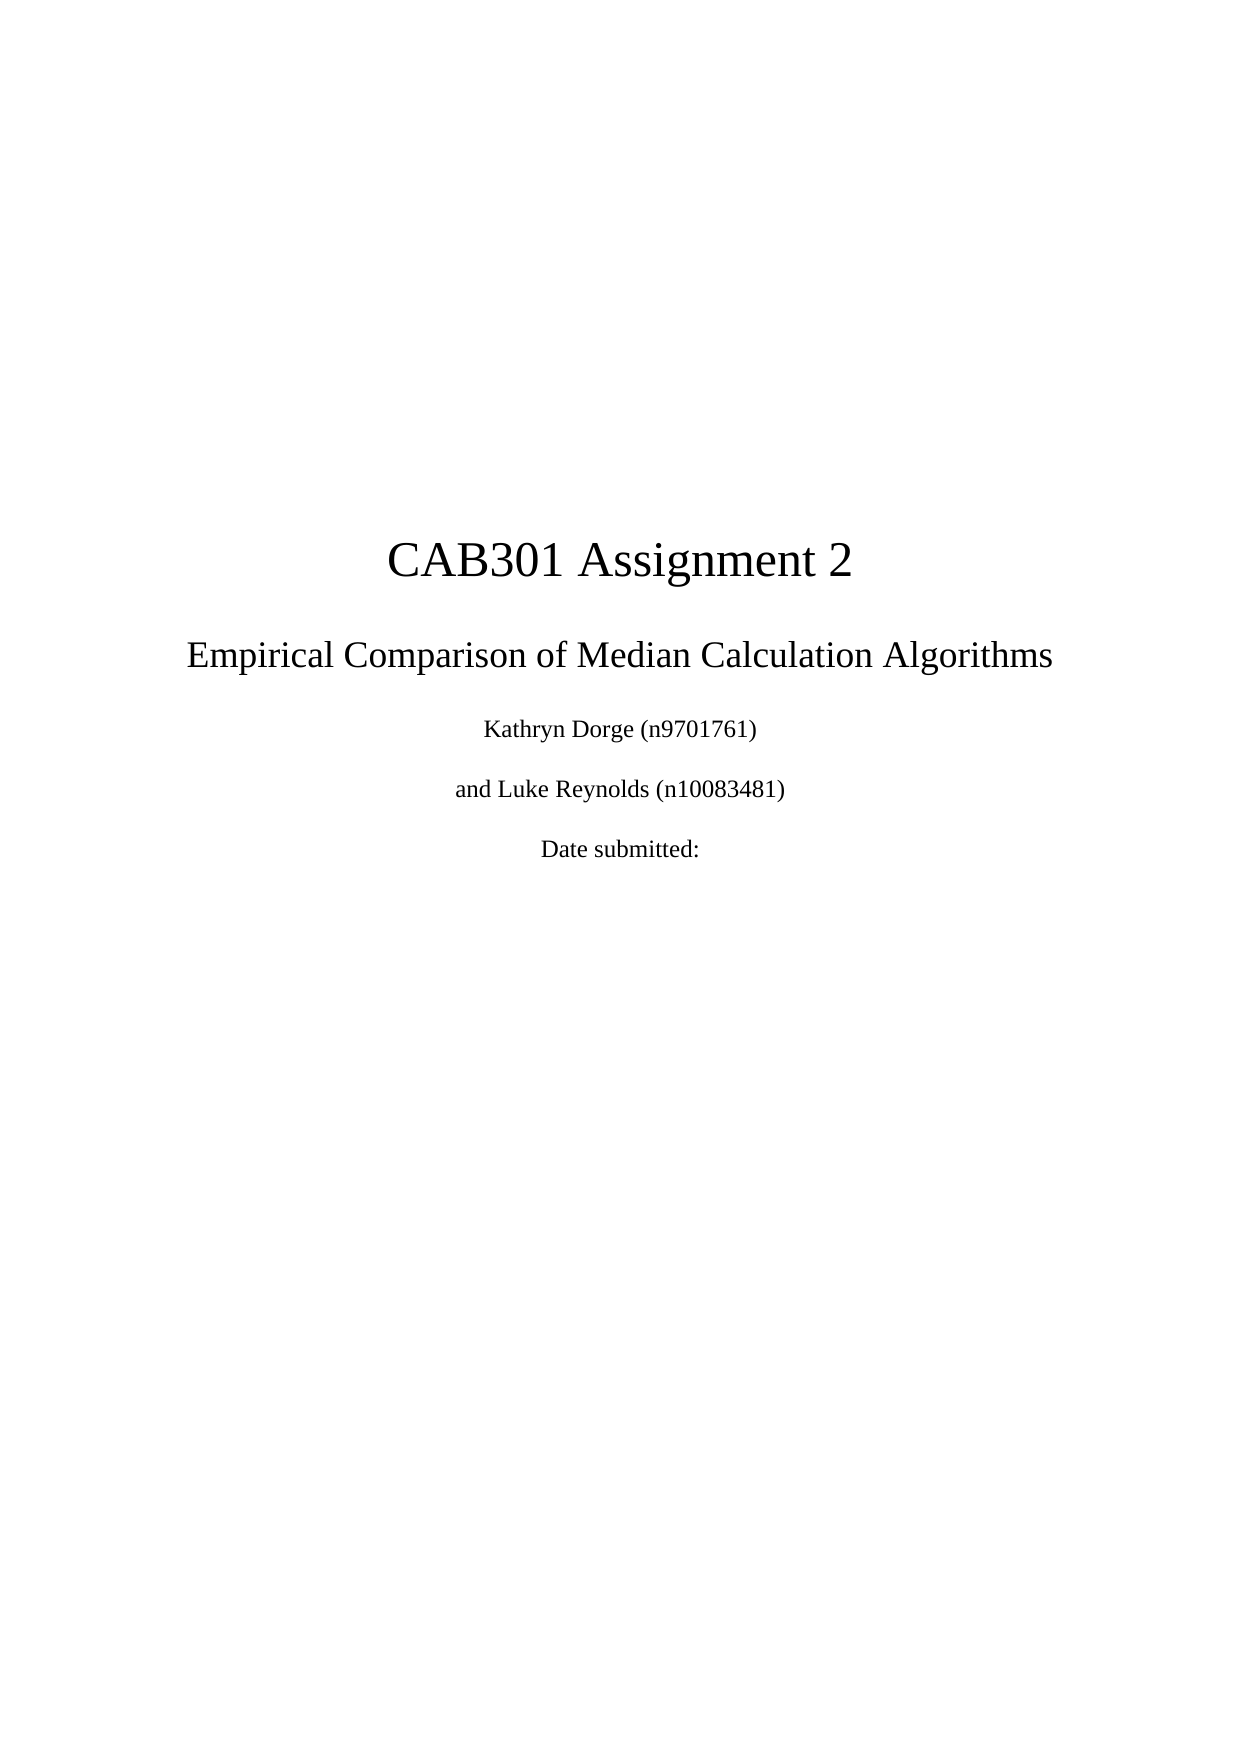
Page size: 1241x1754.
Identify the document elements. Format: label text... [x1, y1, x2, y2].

text Empirical Comparison of Median Calculation Algorithms [118, 633, 1122, 676]
text Kathryn Dorge (n9701761) [118, 714, 1122, 743]
text and Luke Reynolds (n10083481) [118, 774, 1122, 803]
text Date submitted: [118, 834, 1122, 862]
text CAB301 Assignment 2 [118, 530, 1122, 587]
